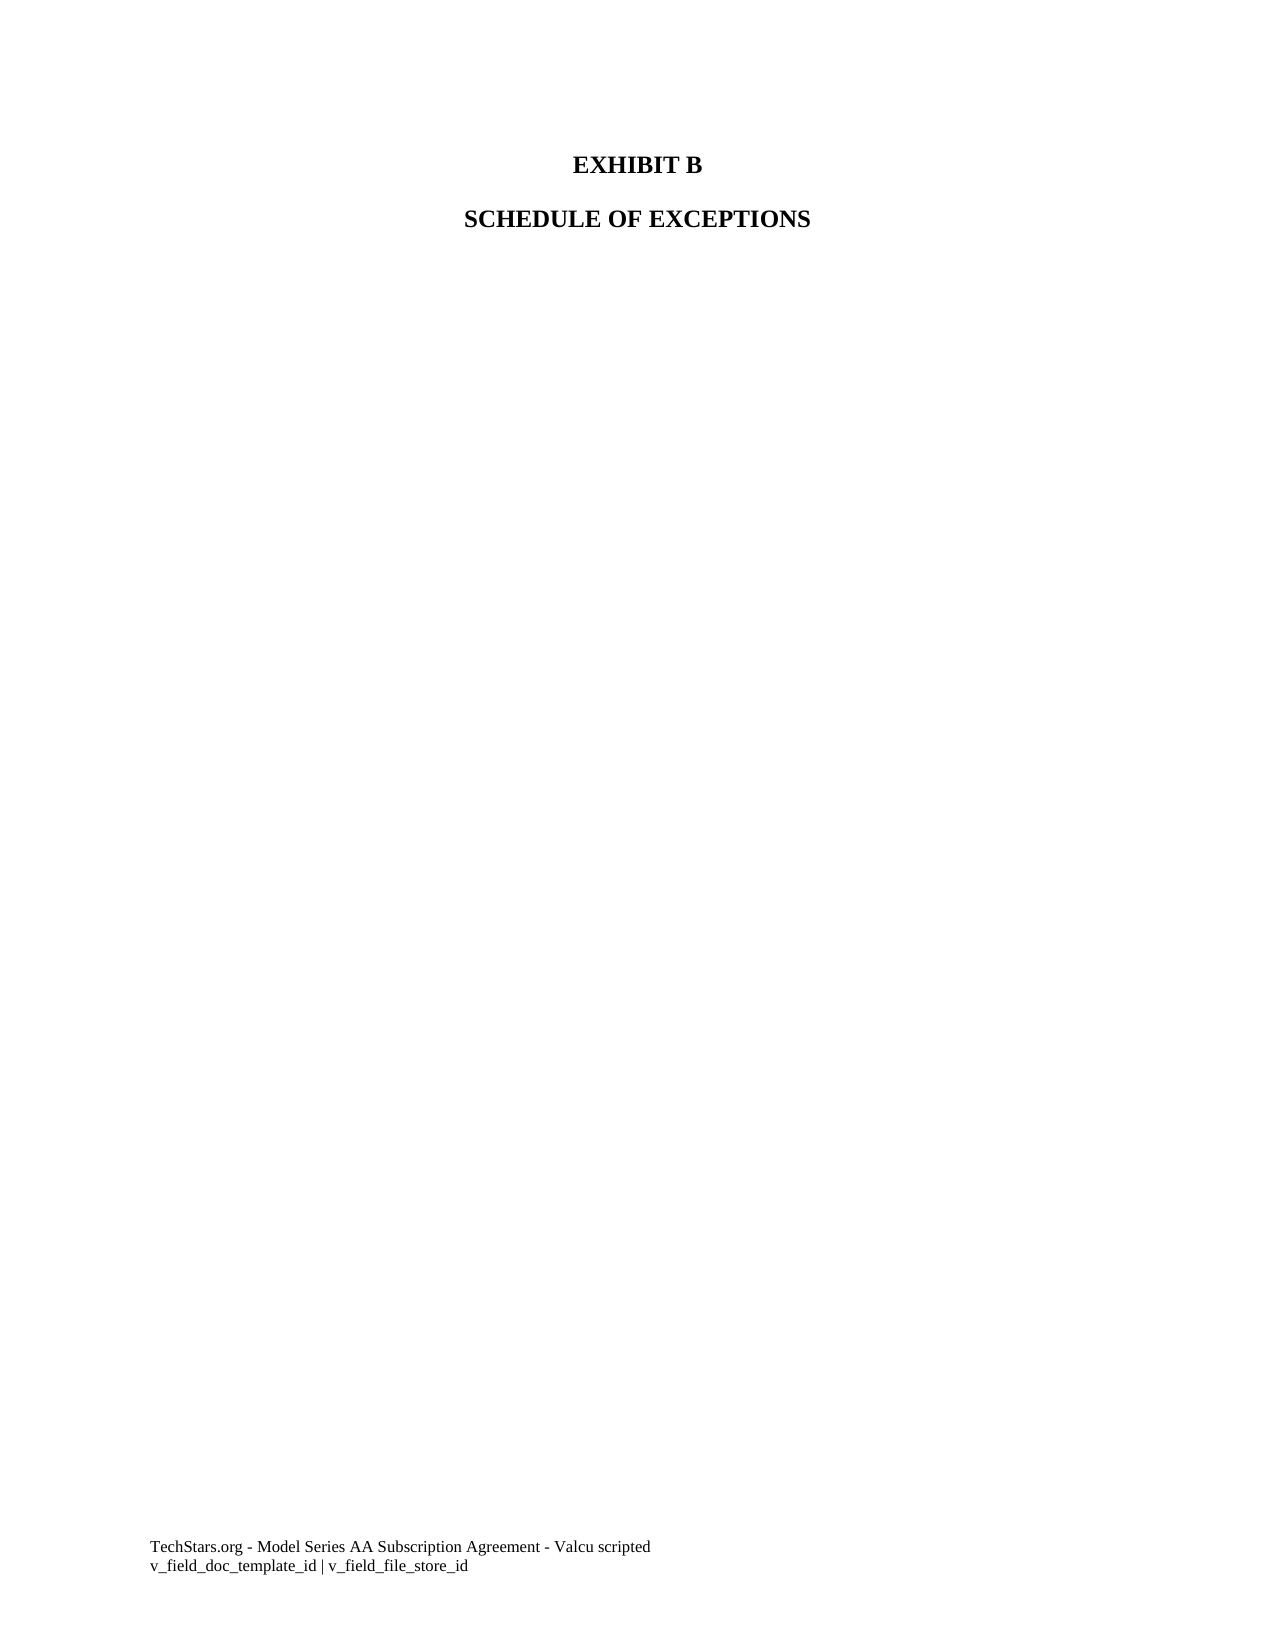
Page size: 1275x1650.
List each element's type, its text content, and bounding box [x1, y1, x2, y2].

text SCHEDULE OF EXCEPTIONS [150, 204, 1125, 232]
text EXHIBIT B [150, 150, 1125, 179]
